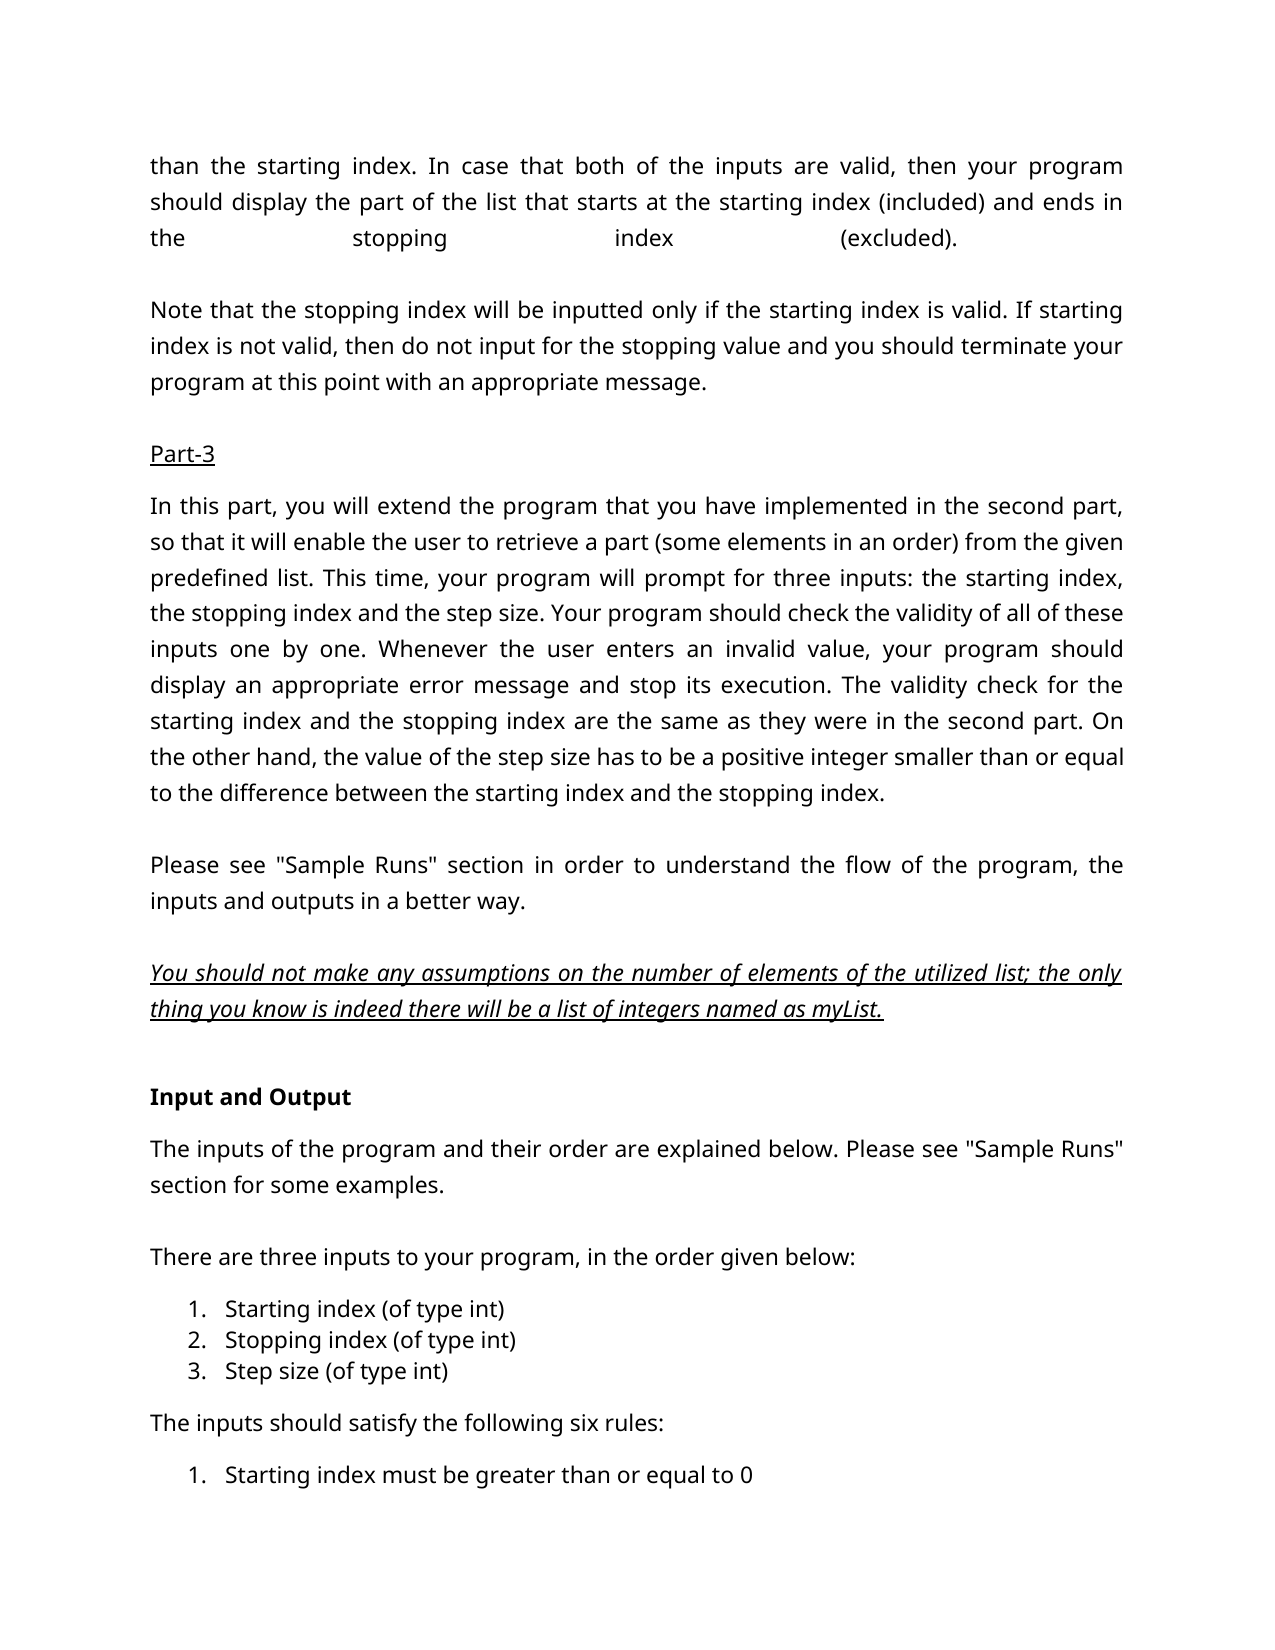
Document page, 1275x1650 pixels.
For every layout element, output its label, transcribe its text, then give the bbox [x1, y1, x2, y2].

list Starting index must be greater than or equal to 0 [187, 1459, 1125, 1490]
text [150, 150, 1125, 397]
text The inputs should satisfy the following six rules: [150, 1407, 1125, 1438]
text In this part, you will extend the program that you have implemented in the second part, so that it will enable the user to retrieve a part (some elements in an order) from the given predefined list. This time, your program will prompt for three inputs: the starting index, the stopping index and the step size. Your program should check the validity of all of these inputs one by one. Whenever the user enters an invalid value, your program should display an appropriate error message and stop its execution. The validity check for the starting index and the stopping index are the same as they were in the second part. On the other hand, the value of the step size has to be a positive integer smaller than or equal to the difference between the starting index and the stopping index. [150, 489, 1125, 808]
text Please see "Sample Runs" section in order to understand the flow of the program, the inputs and outputs in a better way. [150, 849, 1125, 916]
text Part-3 [150, 437, 1125, 469]
list Stopping index (of type int) [187, 1324, 1125, 1355]
text You should not make any assumptions on the number of elements of the utilized list; the only thing you know is indeed there will be a list of integers named as myList. [150, 957, 1125, 1024]
text The inputs of the program and their order are explained below. Please see "Sample Runs" section for some examples. [150, 1133, 1125, 1200]
text There are three inputs to your program, in the order given below: [150, 1240, 1125, 1272]
text Input and Output [150, 1081, 1125, 1112]
list Starting index (of type int) [187, 1292, 1125, 1324]
list Step size (of type int) [187, 1355, 1125, 1386]
